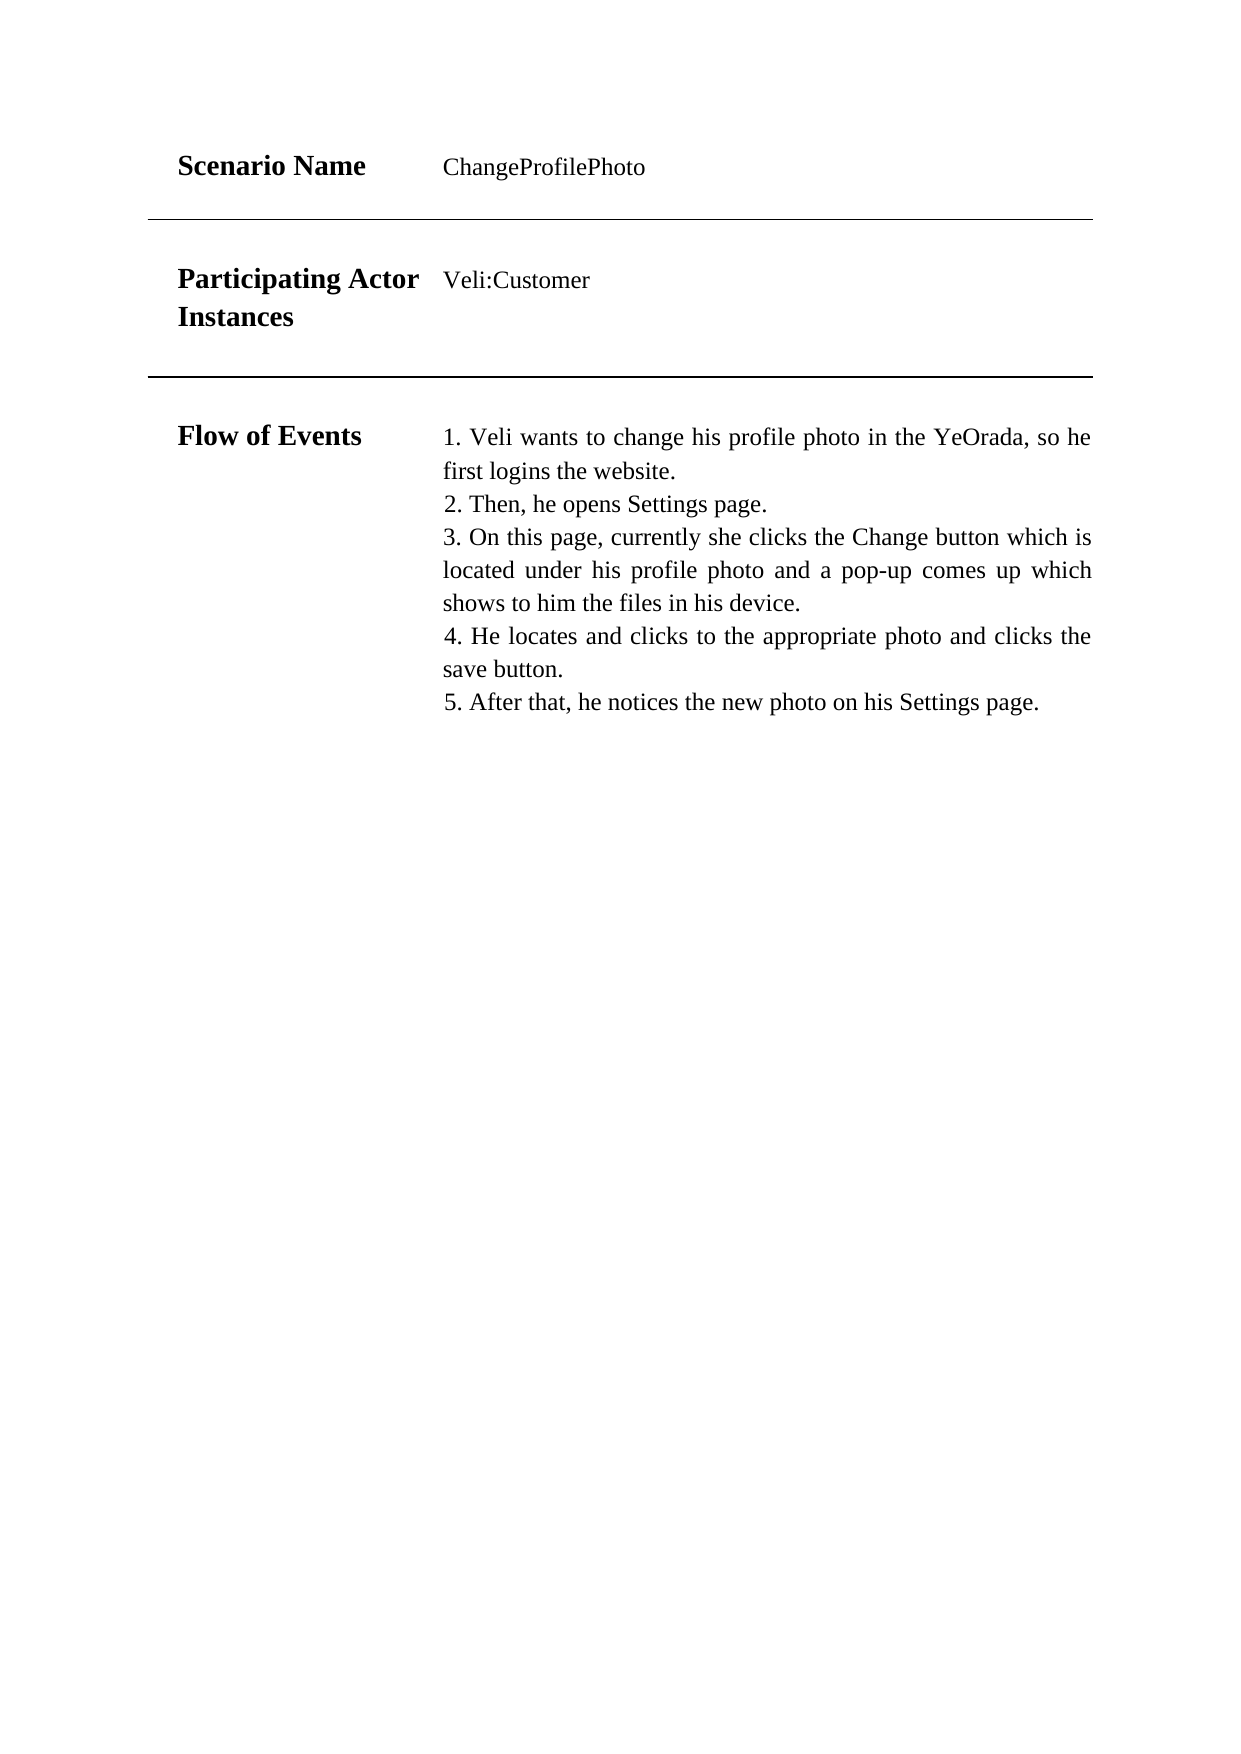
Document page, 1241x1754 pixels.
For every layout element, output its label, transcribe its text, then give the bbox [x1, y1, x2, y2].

text 3. On this page, currently she clicks the Change button which is located under his profile photo and a pop-up comes up which shows to him the files in his device. [443, 522, 1093, 617]
text Scenario Name ChangeProfilePhoto [148, 148, 1093, 181]
text 4. He locates and clicks to the appropriate photo and clicks the save button. [443, 621, 1093, 683]
text Flow of Events 1. Veli wants to change his profile photo in the YeOrada, so he first logins the website. [177, 418, 1093, 485]
text 5. After that, he notices the new photo on his Settings page. [443, 687, 1093, 716]
text Participating Actor Veli:Customer [148, 261, 1093, 294]
text 2. Then, he opens Settings page. [295, 489, 1093, 518]
text Instances [148, 299, 1093, 333]
